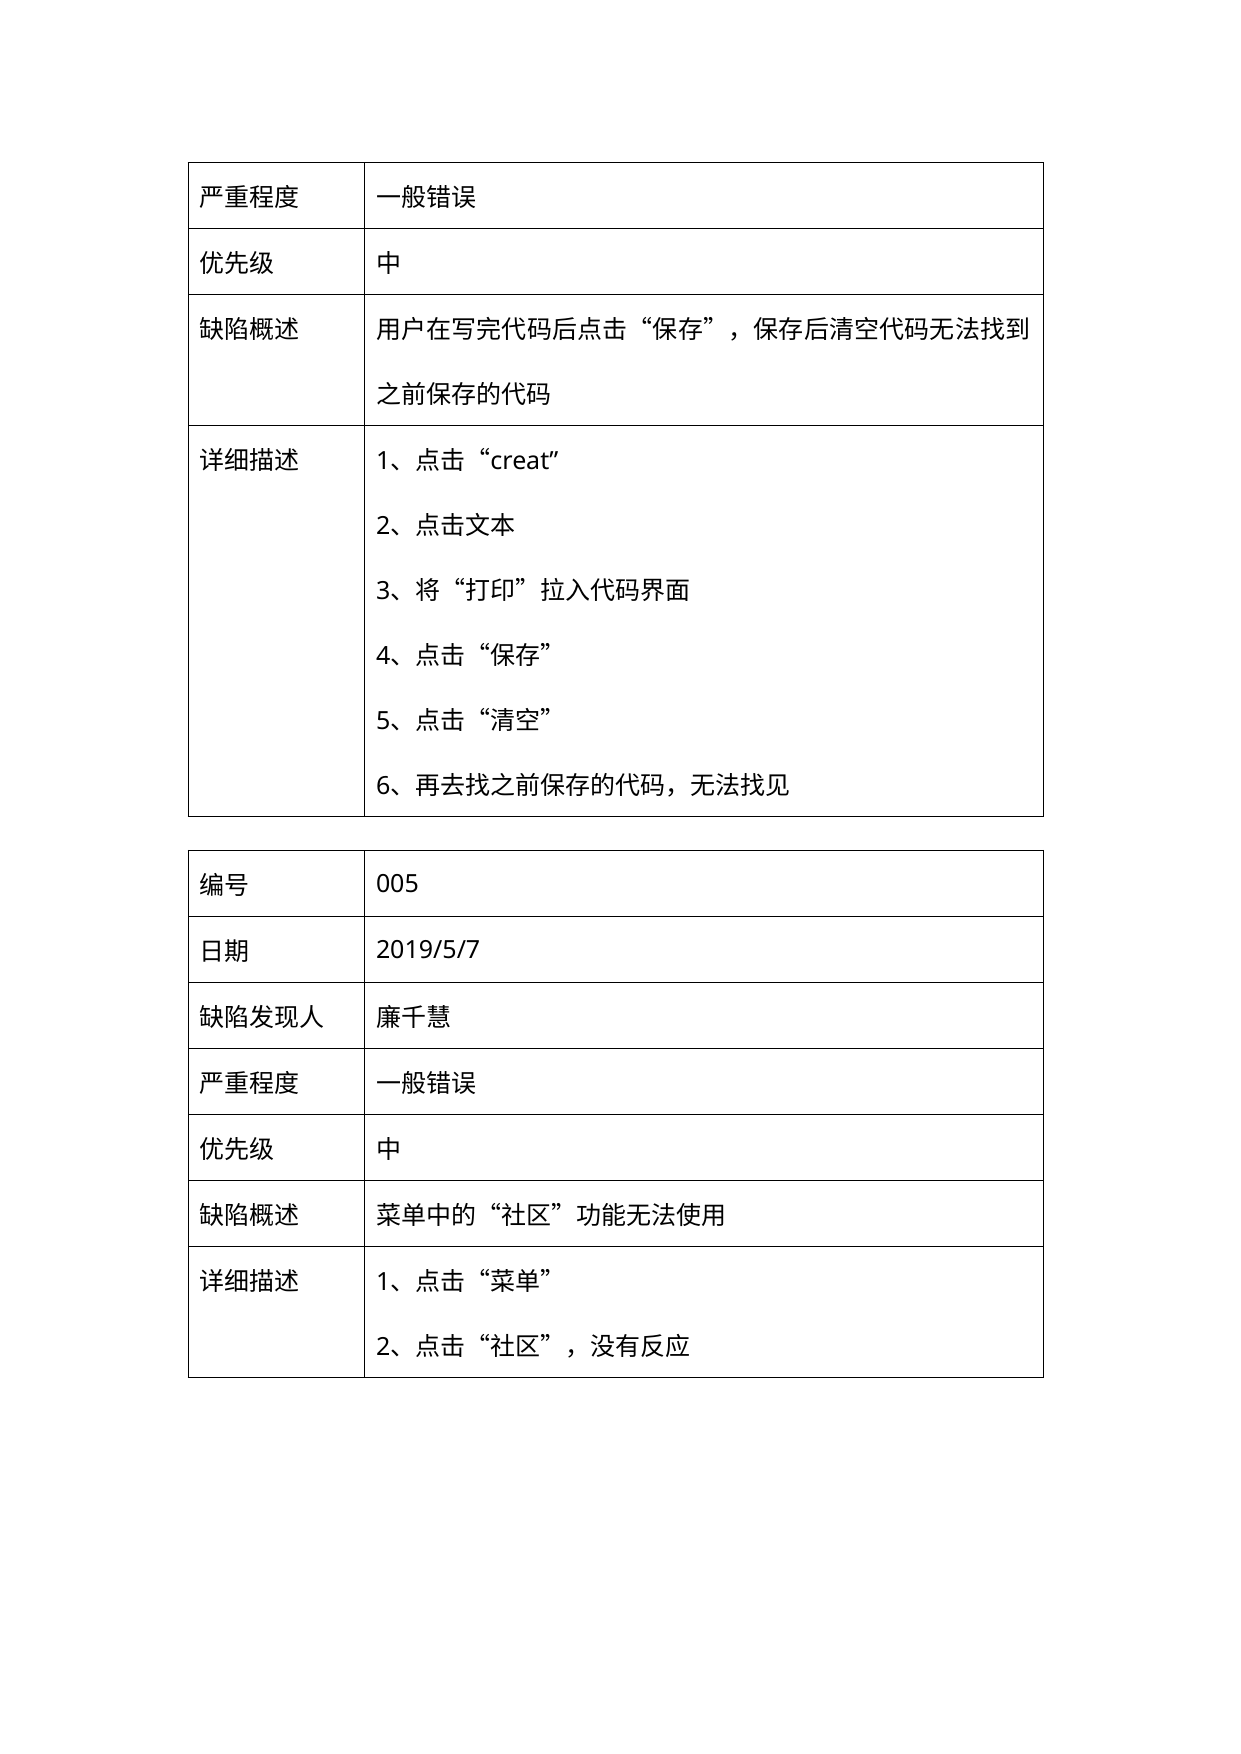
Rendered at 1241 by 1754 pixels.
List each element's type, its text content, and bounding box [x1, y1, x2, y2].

table_cell 缺陷概述 [189, 1181, 364, 1246]
table_cell 缺陷发现人 [189, 983, 364, 1048]
table_cell 中 [365, 229, 1043, 294]
table_cell 一般错误 [365, 1049, 1043, 1114]
table_cell 一般错误 [365, 163, 1043, 228]
table_cell 缺陷概述 [189, 295, 364, 425]
table_cell 详细描述 [189, 1247, 364, 1377]
table_header 005 [365, 851, 1043, 916]
table_cell 优先级 [189, 1115, 364, 1180]
table_header 编号 [189, 851, 364, 916]
table_cell 严重程度 [189, 163, 364, 228]
table_cell 日期 [189, 917, 364, 982]
table_cell 用户在写完代码后点击“保存”，保存后清空代码无法找到之前保存的代码 [365, 295, 1043, 425]
table_cell 中 [365, 1115, 1043, 1180]
table_cell 廉千慧 [365, 983, 1043, 1048]
table_cell 优先级 [189, 229, 364, 294]
table_cell 2019/5/7 [365, 917, 1043, 982]
table_cell 1、点击“菜单” 2、点击“社区”，没有反应 [365, 1247, 1043, 1377]
table_cell 1、点击“creat” 2、点击文本 3、将“打印”拉入代码界面 4、点击“保存” 5、点击“清空” 6、再去找之前保存的代码，无法找见 [365, 426, 1043, 816]
table_cell 严重程度 [189, 1049, 364, 1114]
table_cell 菜单中的“社区”功能无法使用 [365, 1181, 1043, 1246]
table_cell 详细描述 [189, 426, 364, 816]
